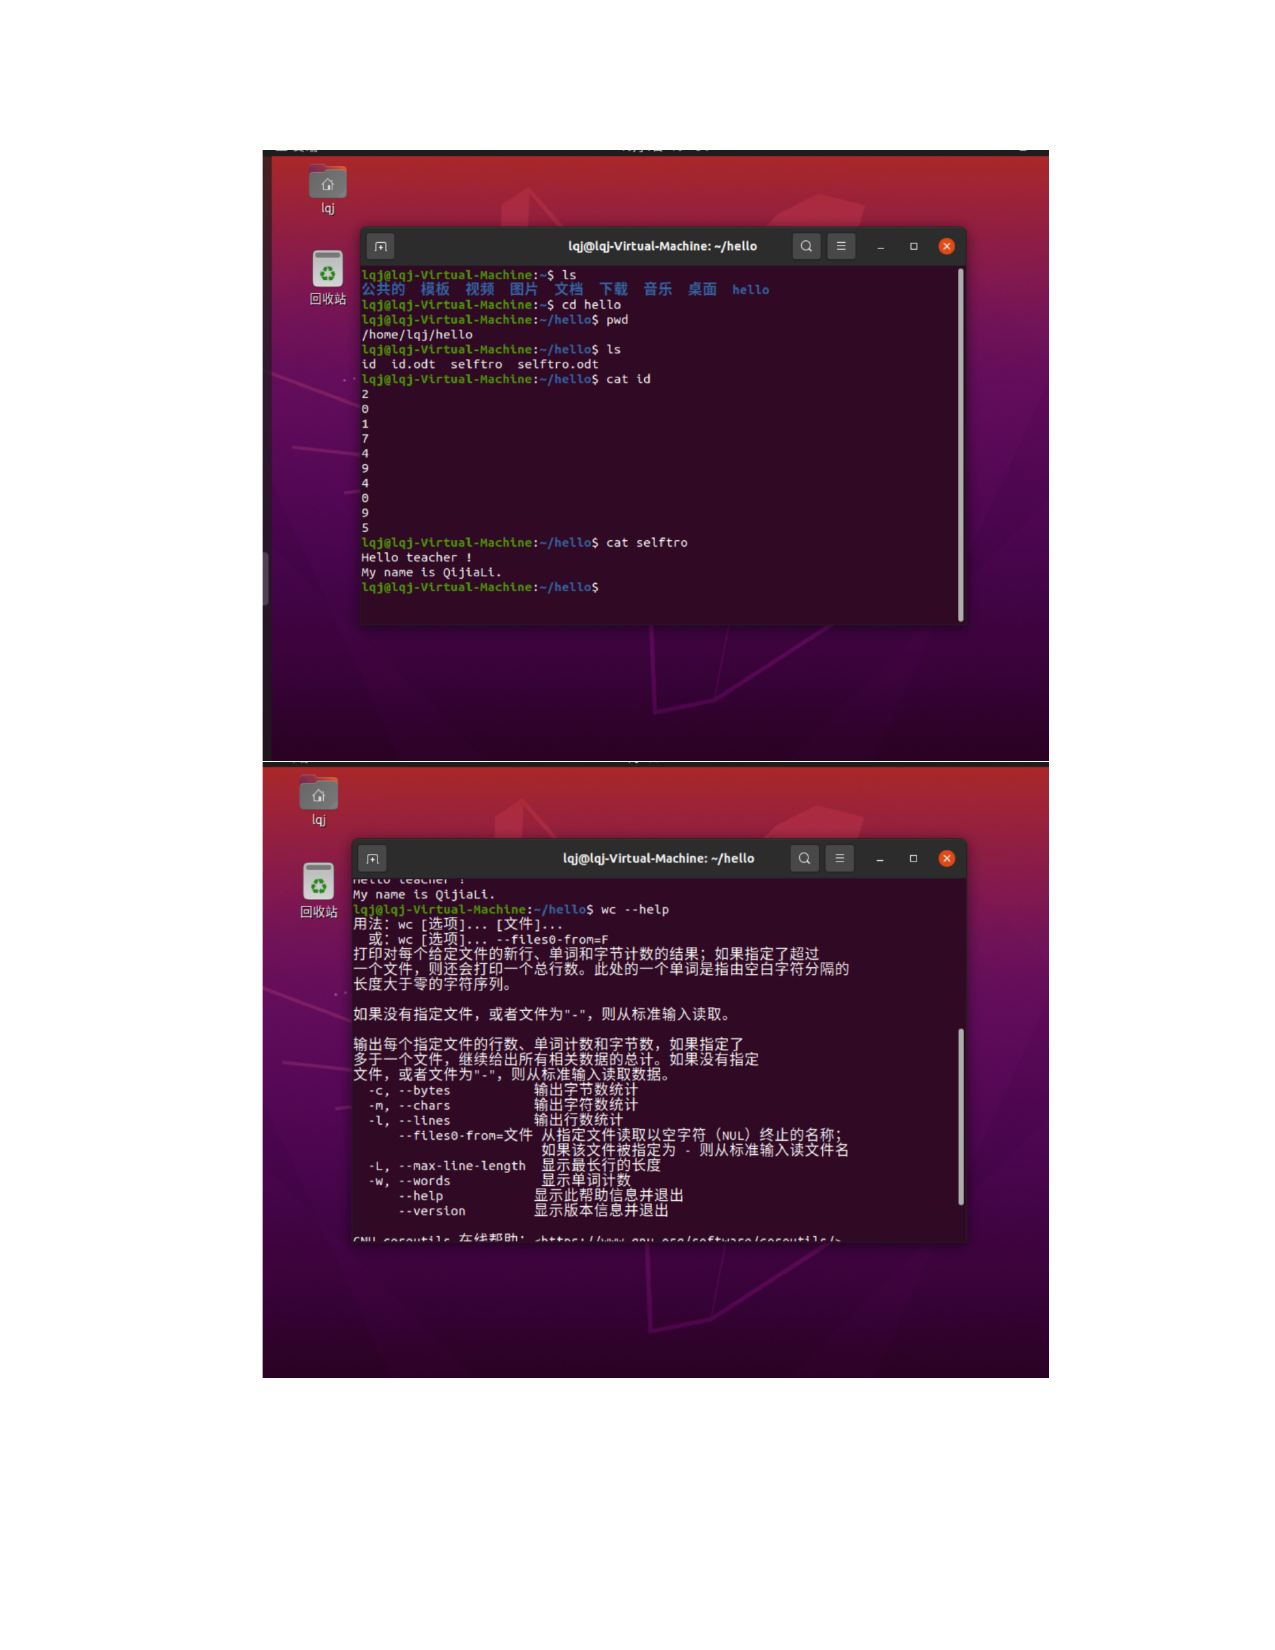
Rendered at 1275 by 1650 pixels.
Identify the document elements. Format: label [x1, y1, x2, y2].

picture [262, 150, 1049, 761]
picture [262, 762, 1049, 1378]
